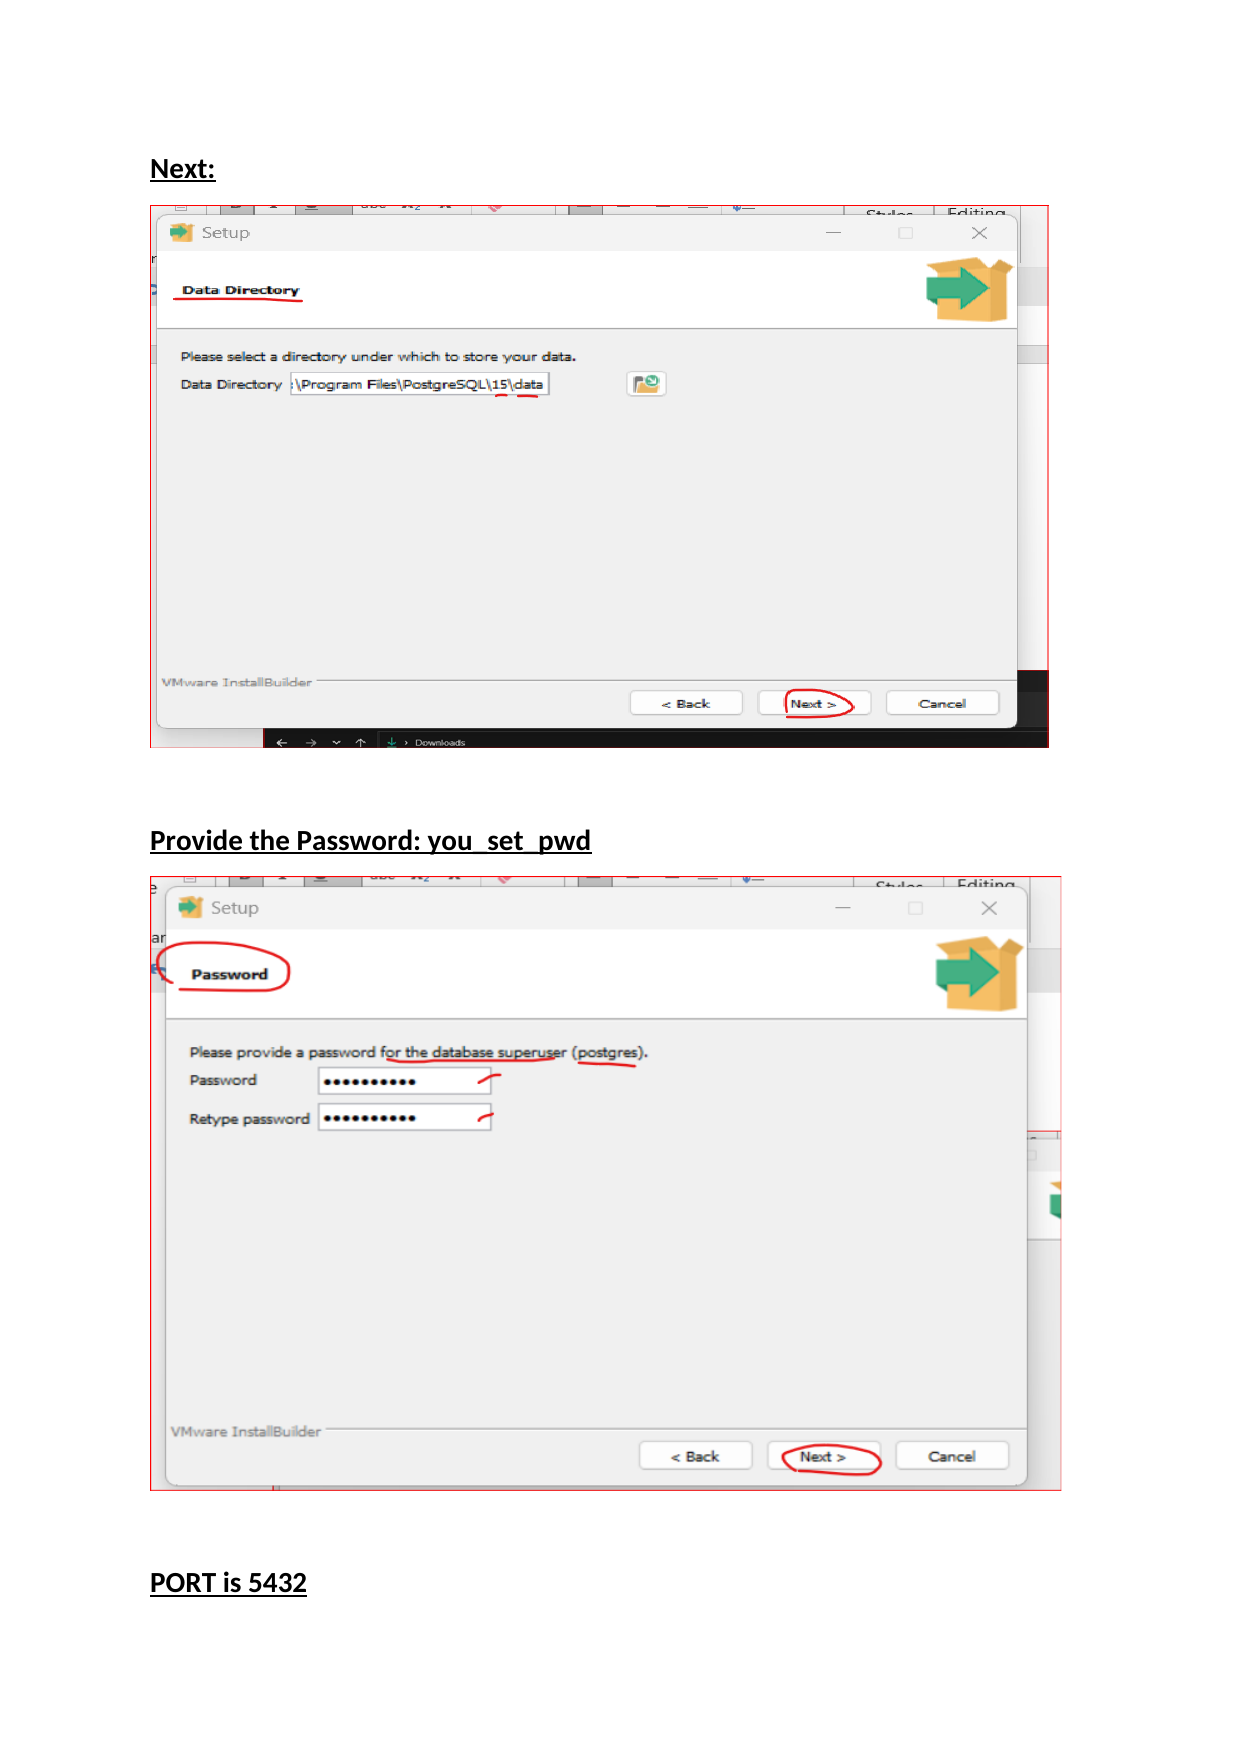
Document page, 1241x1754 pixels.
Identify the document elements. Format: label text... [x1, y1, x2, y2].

picture [150, 205, 1049, 748]
text Next: [150, 150, 1090, 186]
text Provide the Password: you_set_pwd [150, 822, 1090, 857]
text PORT is 5432 [150, 1564, 1090, 1600]
picture [150, 876, 1062, 1491]
